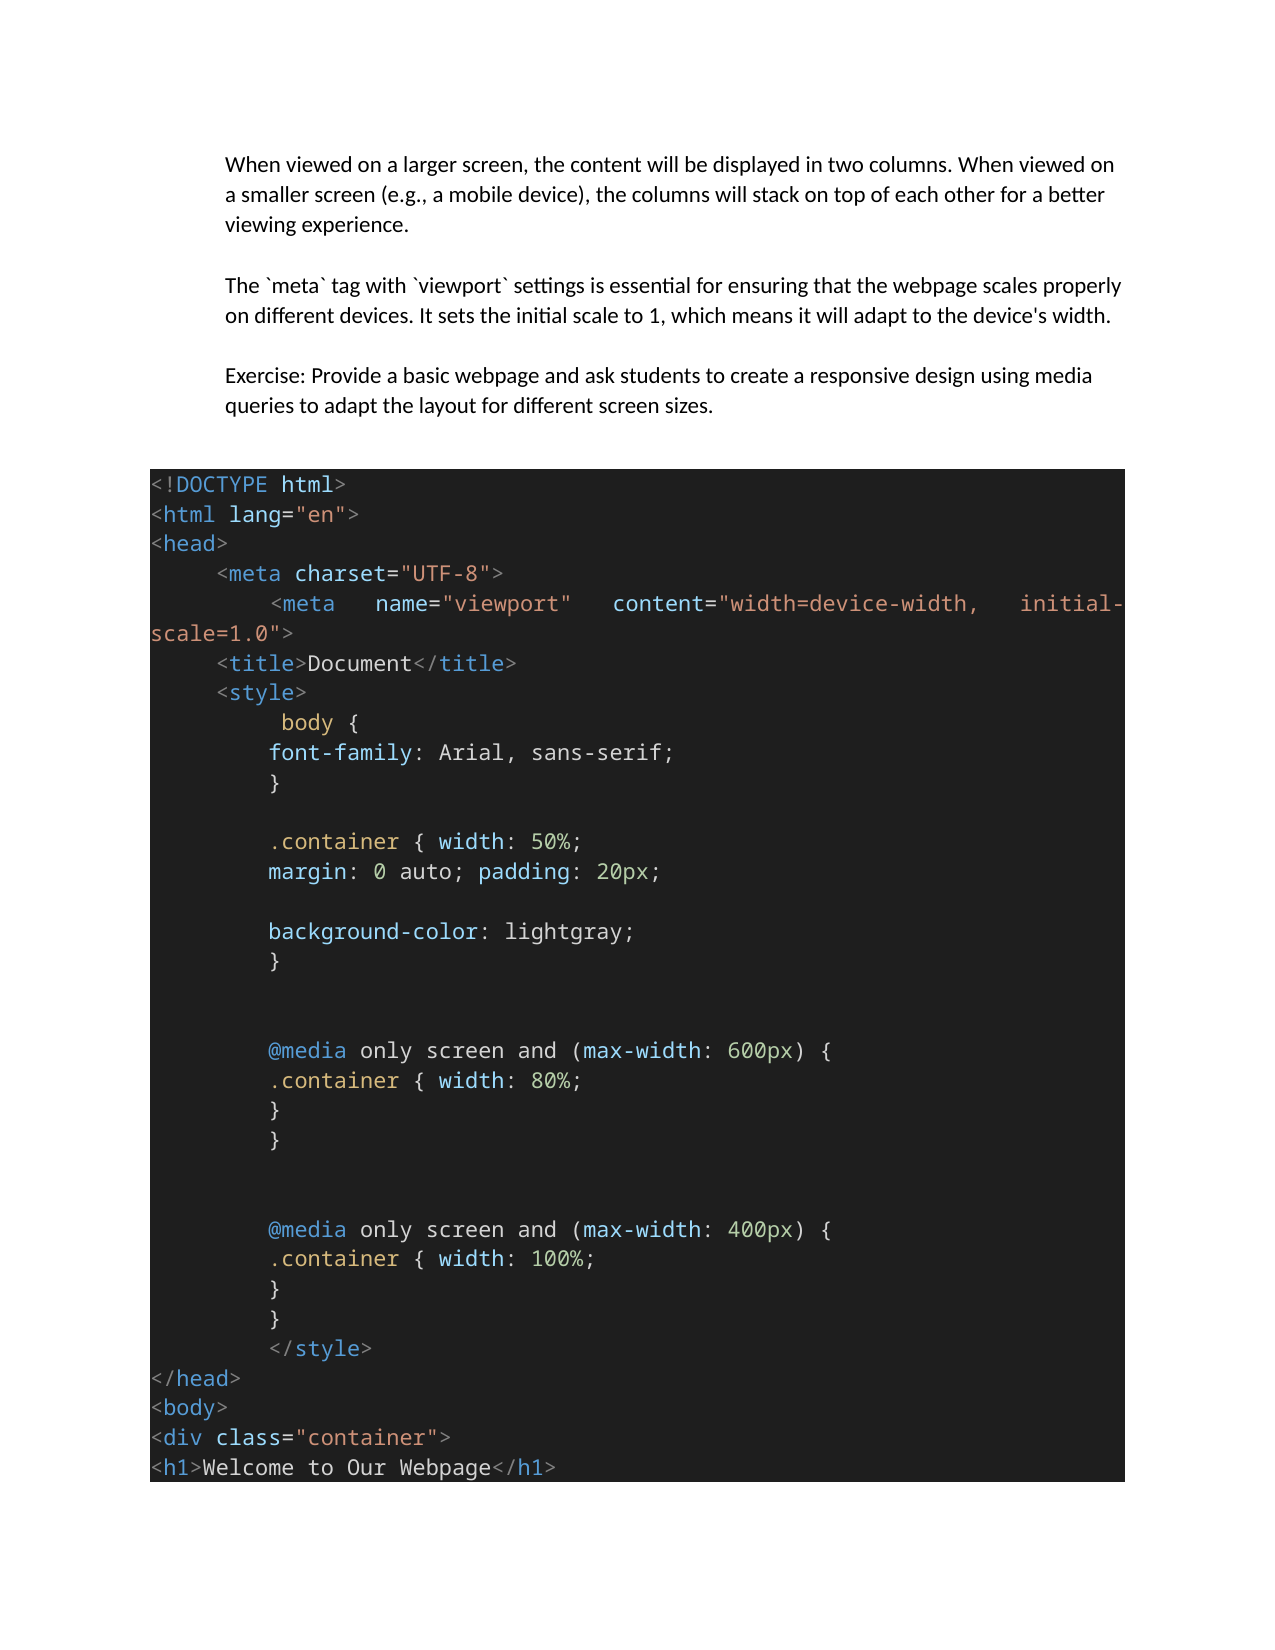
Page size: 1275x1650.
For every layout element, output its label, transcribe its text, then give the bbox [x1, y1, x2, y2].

text .container { width: 100%; [150, 1243, 1125, 1273]
text .container { width: 50%; [150, 826, 1125, 856]
text <body> [150, 1392, 1125, 1422]
text } [150, 1273, 1125, 1303]
text <!DOCTYPE html> [150, 469, 1125, 498]
text <h1>Welcome to Our Webpage</h1> [150, 1452, 1125, 1482]
text <html lang="en"> [150, 498, 1125, 528]
text <meta charset="UTF-8"> [150, 558, 1125, 588]
text } [150, 1124, 1125, 1154]
text <div class="container"> [150, 1422, 1125, 1452]
text } [150, 1094, 1125, 1124]
text <style> [150, 677, 1125, 707]
text Exercise: Provide a basic webpage and ask students to create a responsive design using media queries to adapt the layout for different screen sizes. [225, 361, 1125, 420]
text .container { width: 80%; [150, 1064, 1125, 1094]
text The `meta` tag with `viewport` settings is essential for ensuring that the webpage scales properly on different devices. It sets the initial scale to 1, which means it will adapt to the device's width. [225, 271, 1125, 329]
text margin: 0 auto; padding: 20px; [150, 856, 1125, 886]
text <head> [150, 528, 1125, 558]
text @media only screen and (max-width: 400px) { [150, 1213, 1125, 1243]
text When viewed on a larger screen, the content will be displayed in two columns. When viewed on a smaller screen (e.g., a mobile device), the columns will stack on top of each other for a better viewing experience. [225, 150, 1125, 238]
text </head> [150, 1362, 1125, 1392]
text font-family: Arial, sans-serif; [150, 737, 1125, 767]
text <title>Document</title> [150, 647, 1125, 677]
text body { [150, 707, 1125, 737]
text </style> [150, 1333, 1125, 1362]
text @media only screen and (max-width: 600px) { [150, 1035, 1125, 1064]
text } [150, 767, 1125, 796]
text } [150, 945, 1125, 975]
text <meta name="viewport" content="width=device-width, initial-scale=1.0"> [150, 588, 1125, 647]
text background-color: lightgray; [150, 916, 1125, 945]
text } [150, 1303, 1125, 1333]
